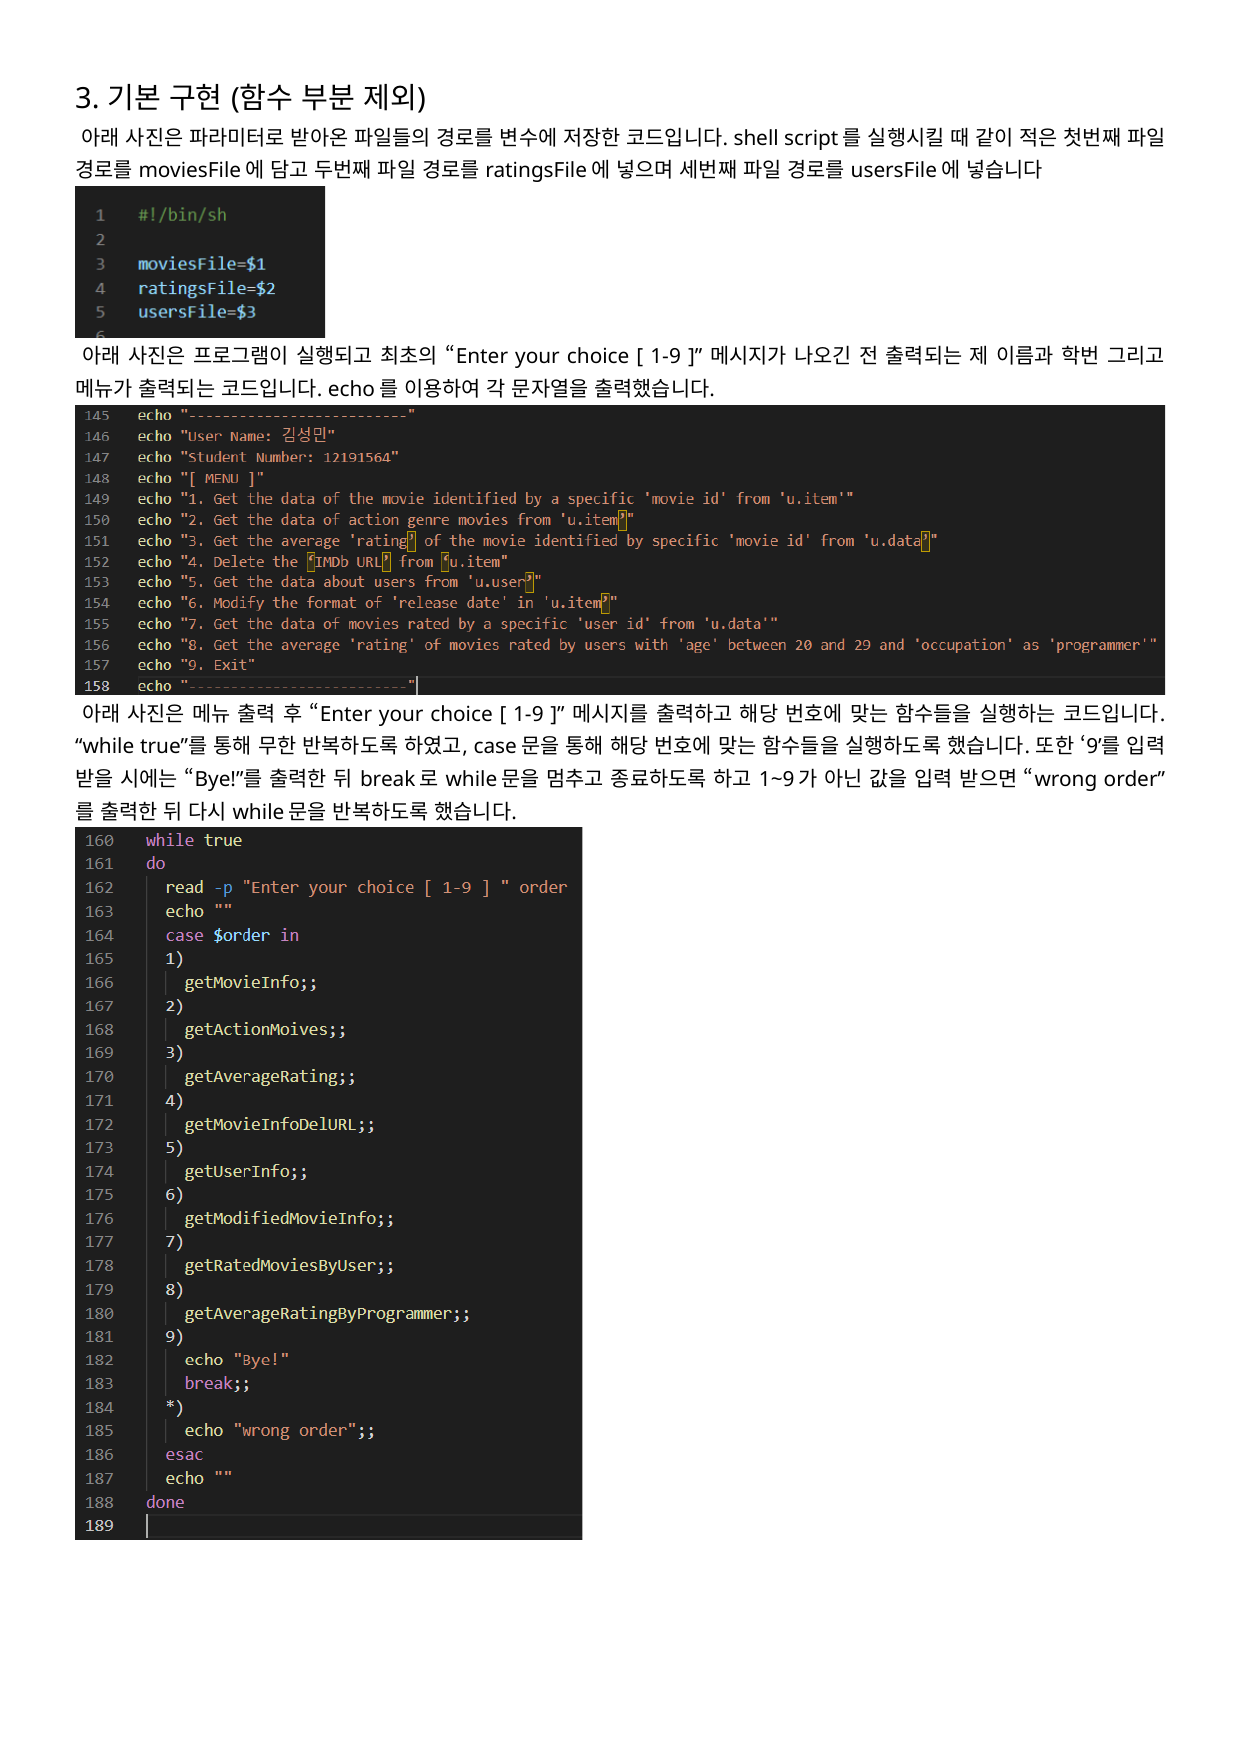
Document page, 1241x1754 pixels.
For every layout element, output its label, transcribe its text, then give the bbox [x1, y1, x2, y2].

text 아래 사진은 메뉴 출력 후 “Enter your choice [ 1-9 ]” 메시지를 출력하고 해당 번호에 맞는 함수들을 실행하는 코드입니다. “while true”를 통해 무한 반복하도록 하였고, case문을 통해 해당 번호에 맞는 함수들을 실행하도록 했습니다. 또한 ‘9’를 입력 받을 시에는 “Bye!”를 출력한 뒤 break로 while문을 멈추고 종료하도록 하고 1~9가 아닌 값을 입력 받으면 “wrong order”를 출력한 뒤 다시 while문을 반복하도록 했습니다. [75, 697, 1165, 825]
text 아래 사진은 프로그램이 실행되고 최초의 “Enter your choice [ 1-9 ]” 메시지가 나오긴 전 출력되는 제 이름과 학번 그리고 메뉴가 출력되는 코드입니다. echo를 이용하여 각 문자열을 출력했습니다. [75, 340, 1165, 403]
text 아래 사진은 파라미터로 받아온 파일들의 경로를 변수에 저장한 코드입니다. shell script를 실행시킬 때 같이 적은 첫번째 파일 경로를 moviesFile에 담고 두번째 파일 경로를 ratingsFile에 넣으며 세번째 파일 경로를 usersFile에 넣습니다 [75, 121, 1165, 184]
text 3. 기본 구현 (함수 부분 제외) [75, 75, 1165, 117]
picture [75, 827, 583, 1540]
picture [75, 186, 325, 338]
picture [75, 405, 1166, 695]
